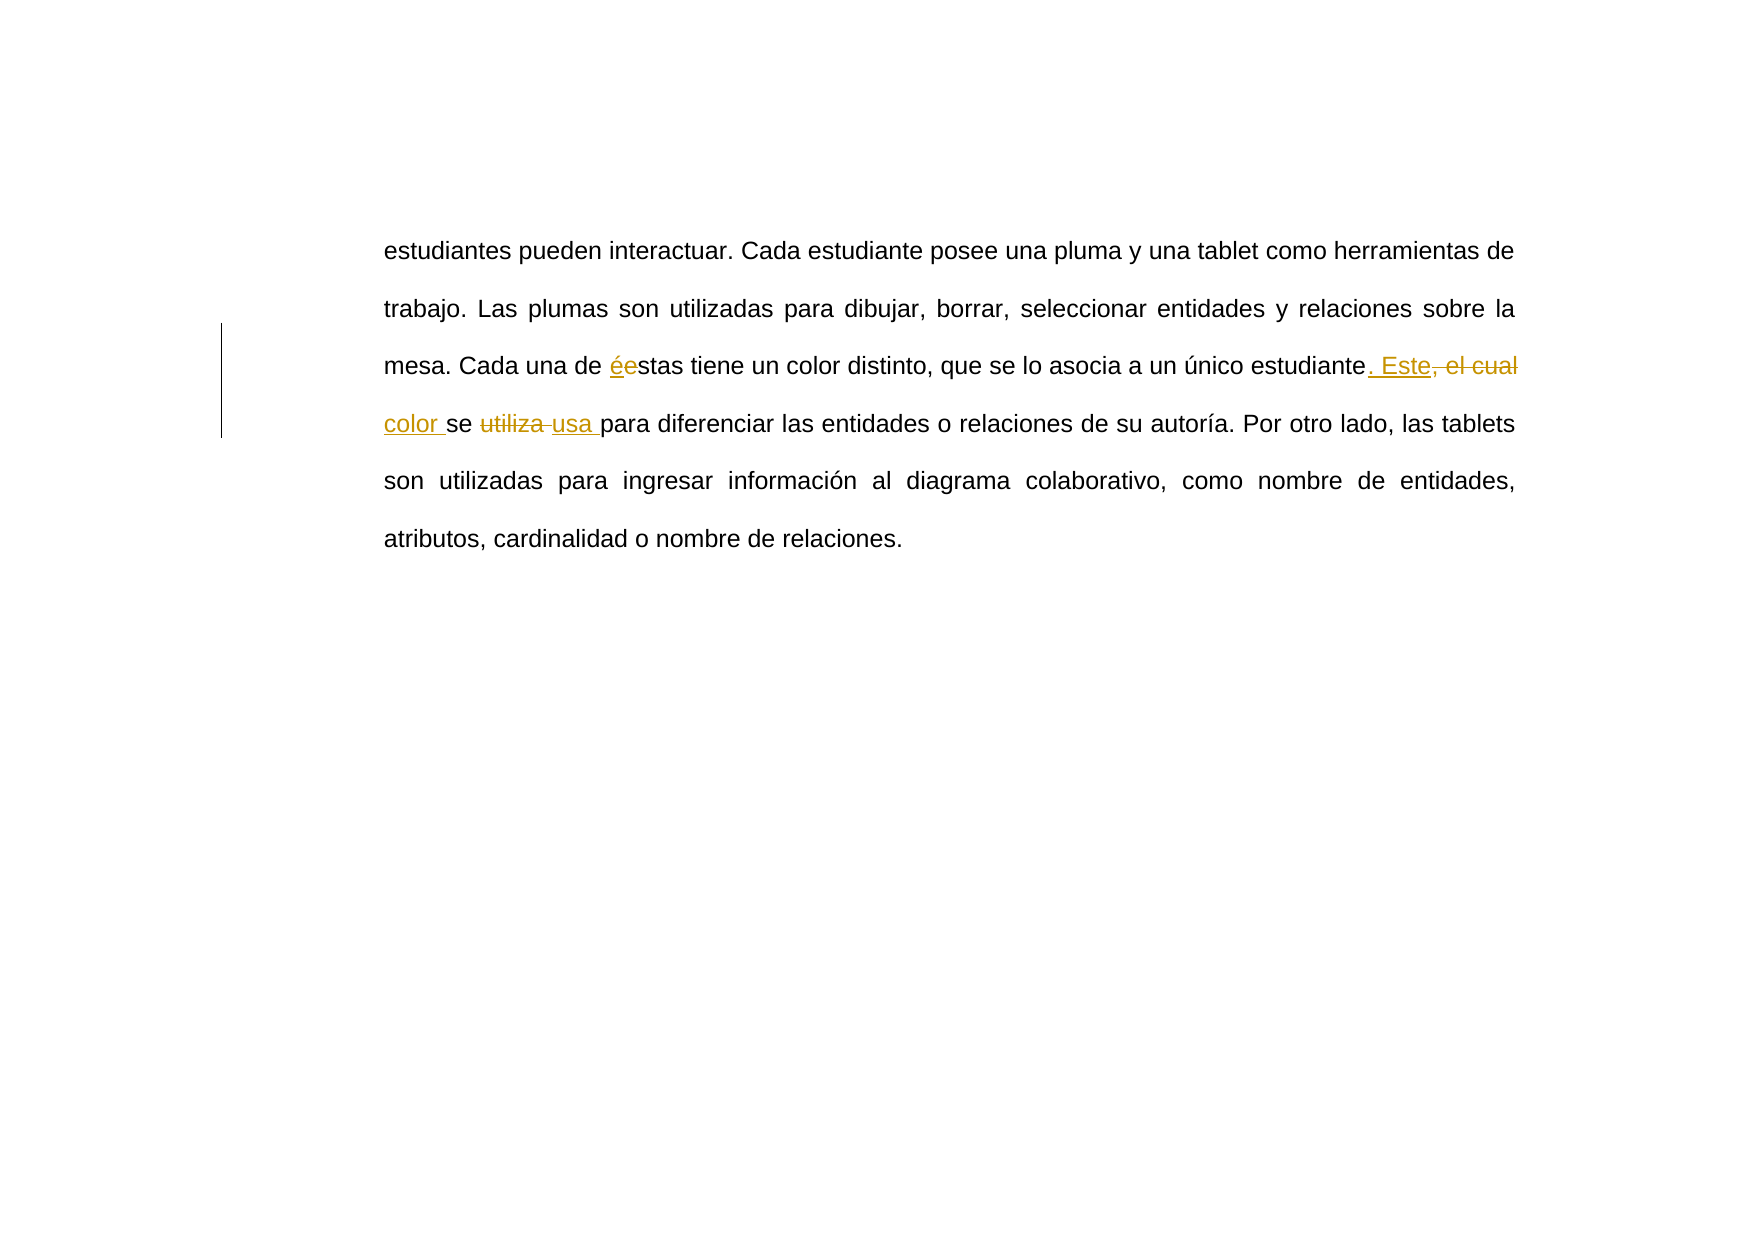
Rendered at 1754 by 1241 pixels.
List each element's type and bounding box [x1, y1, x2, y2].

text [384, 236, 1518, 552]
